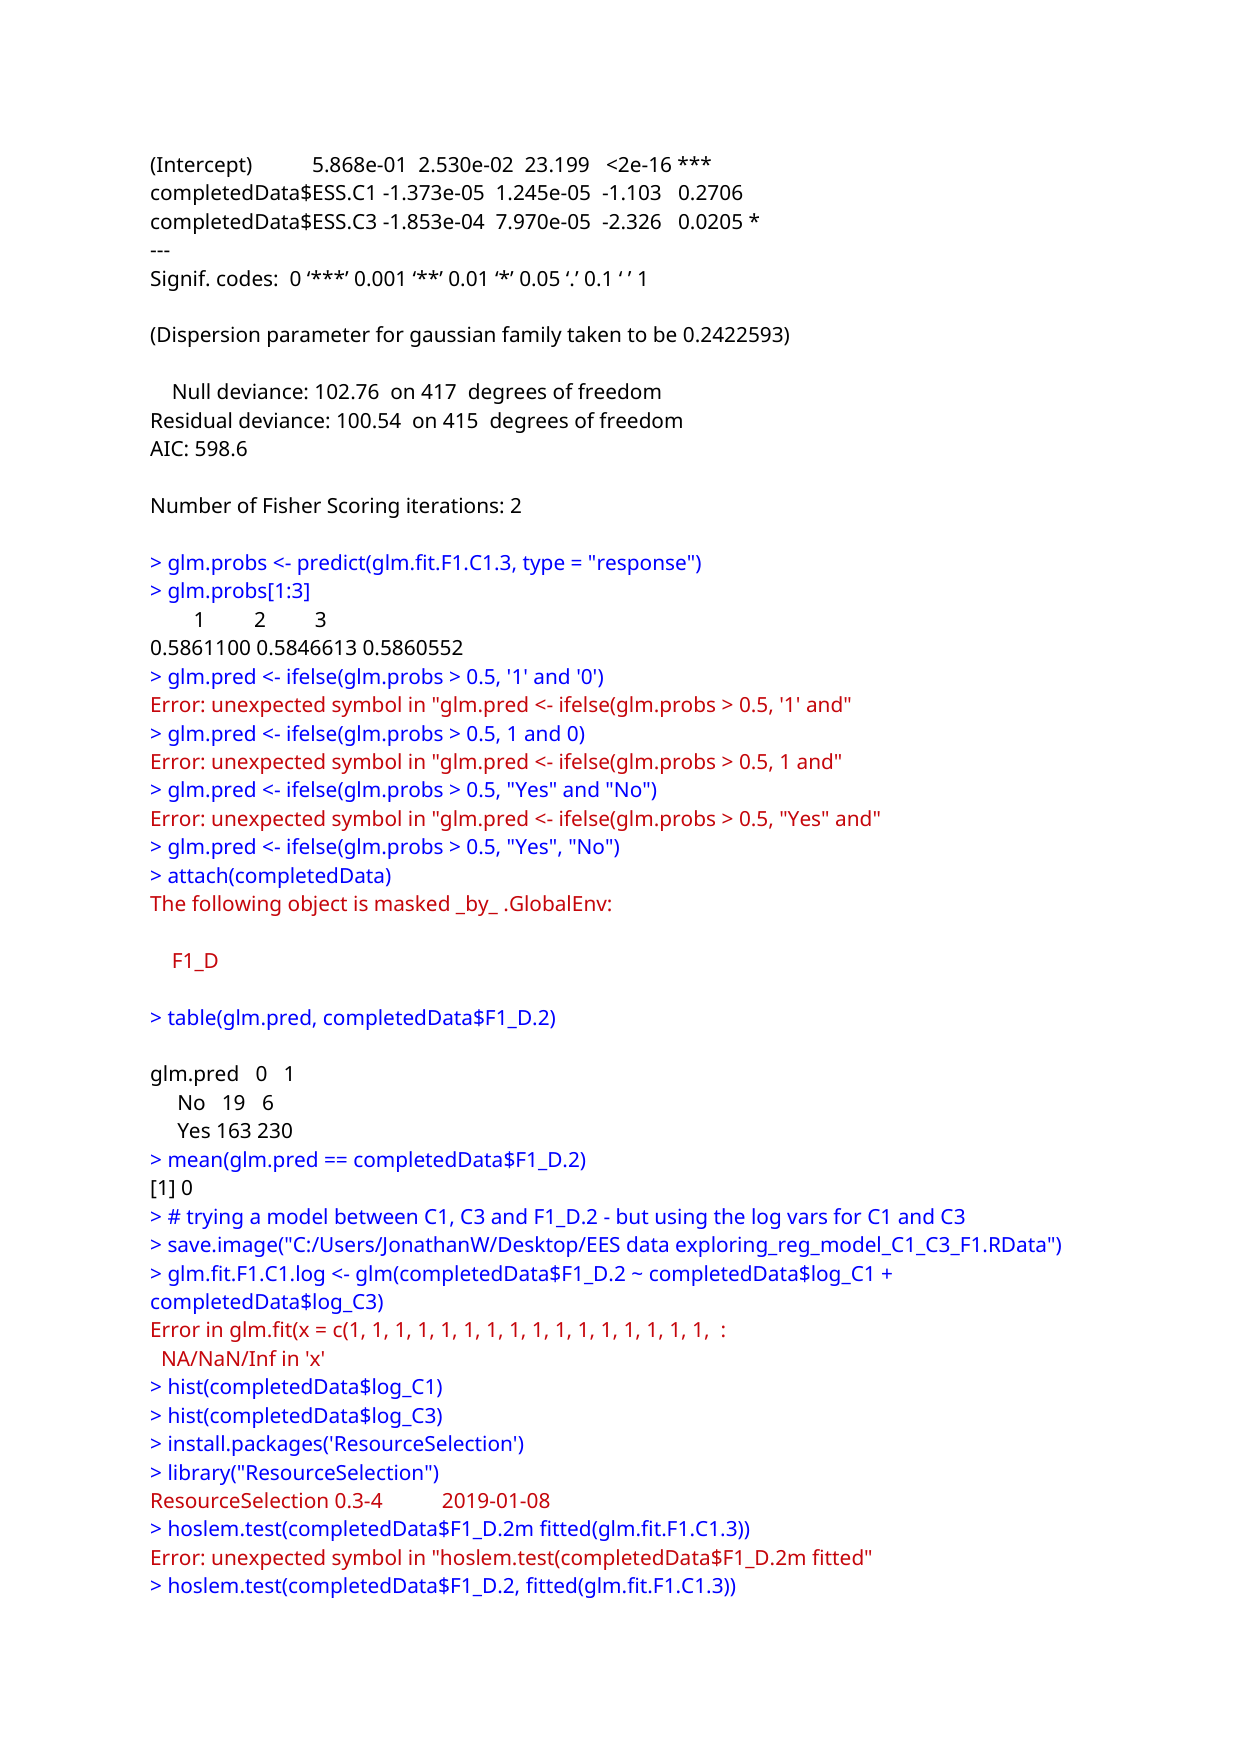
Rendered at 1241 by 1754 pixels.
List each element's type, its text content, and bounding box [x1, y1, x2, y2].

text No 19 6 [150, 1088, 1090, 1116]
text glm.pred 0 1 [150, 1059, 1090, 1088]
text Error: unexpected symbol in "glm.pred <- ifelse(glm.probs > 0.5, 1 and" [150, 747, 1090, 776]
text > glm.fit.F1.C1.log <- glm(completedData$F1_D.2 ~ completedData$log_C1 + completedData$log_C3) [150, 1259, 1090, 1316]
text > attach(completedData) [150, 861, 1090, 889]
text > glm.pred <- ifelse(glm.probs > 0.5, '1' and '0') [150, 662, 1090, 690]
text NA/NaN/Inf in 'x' [150, 1344, 1090, 1372]
text > hist(completedData$log_C3) [150, 1401, 1090, 1429]
text --- [150, 235, 1090, 264]
text Number of Fisher Scoring iterations: 2 [150, 491, 1090, 520]
text Error: unexpected symbol in "hoslem.test(completedData$F1_D.2m fitted" [150, 1543, 1090, 1571]
text The following object is masked _by_ .GlobalEnv: [150, 889, 1090, 918]
text ResourceSelection 0.3-4 2019-01-08 [150, 1486, 1090, 1514]
text Residual deviance: 100.54 on 415 degrees of freedom [150, 406, 1090, 434]
text > library("ResourceSelection") [150, 1458, 1090, 1486]
text completedData$ESS.C3 -1.853e-04 7.970e-05 -2.326 0.0205 * [150, 207, 1090, 235]
text > save.image("C:/Users/JonathanW/Desktop/EES data exploring_reg_model_C1_C3_F1.RData") [150, 1230, 1090, 1259]
text Error: unexpected symbol in "glm.pred <- ifelse(glm.probs > 0.5, "Yes" and" [150, 804, 1090, 832]
text completedData$ESS.C1 -1.373e-05 1.245e-05 -1.103 0.2706 [150, 178, 1090, 207]
text > hoslem.test(completedData$F1_D.2m fitted(glm.fit.F1.C1.3)) [150, 1514, 1090, 1543]
text > install.packages('ResourceSelection') [150, 1429, 1090, 1458]
text (Dispersion parameter for gaussian family taken to be 0.2422593) [150, 321, 1090, 349]
text (Intercept) 5.868e-01 2.530e-02 23.199 <2e-16 *** [150, 150, 1090, 178]
text > glm.probs[1:3] [150, 577, 1090, 605]
text Error: unexpected symbol in "glm.pred <- ifelse(glm.probs > 0.5, '1' and" [150, 690, 1090, 719]
text Yes 163 230 [150, 1116, 1090, 1145]
text > hist(completedData$log_C1) [150, 1372, 1090, 1401]
text [1] 0 [150, 1173, 1090, 1202]
text > # trying a model between C1, C3 and F1_D.2 - but using the log vars for C1 and C3 [150, 1202, 1090, 1230]
text Null deviance: 102.76 on 417 degrees of freedom [150, 377, 1090, 406]
text 1 2 3 [150, 605, 1090, 633]
text > mean(glm.pred == completedData$F1_D.2) [150, 1145, 1090, 1173]
text 0.5861100 0.5846613 0.5860552 [150, 633, 1090, 662]
text > glm.pred <- ifelse(glm.probs > 0.5, "Yes" and "No") [150, 776, 1090, 804]
text Signif. codes: 0 ‘***’ 0.001 ‘**’ 0.01 ‘*’ 0.05 ‘.’ 0.1 ‘ ’ 1 [150, 264, 1090, 292]
text > hoslem.test(completedData$F1_D.2, fitted(glm.fit.F1.C1.3)) [150, 1571, 1090, 1600]
text Error in glm.fit(x = c(1, 1, 1, 1, 1, 1, 1, 1, 1, 1, 1, 1, 1, 1, 1, 1, : [150, 1316, 1090, 1344]
text > table(glm.pred, completedData$F1_D.2) [150, 1003, 1090, 1032]
text > glm.pred <- ifelse(glm.probs > 0.5, "Yes", "No") [150, 832, 1090, 861]
text F1_D [150, 946, 1090, 975]
text AIC: 598.6 [150, 434, 1090, 463]
text > glm.pred <- ifelse(glm.probs > 0.5, 1 and 0) [150, 719, 1090, 747]
text > glm.probs <- predict(glm.fit.F1.C1.3, type = "response") [150, 548, 1090, 577]
